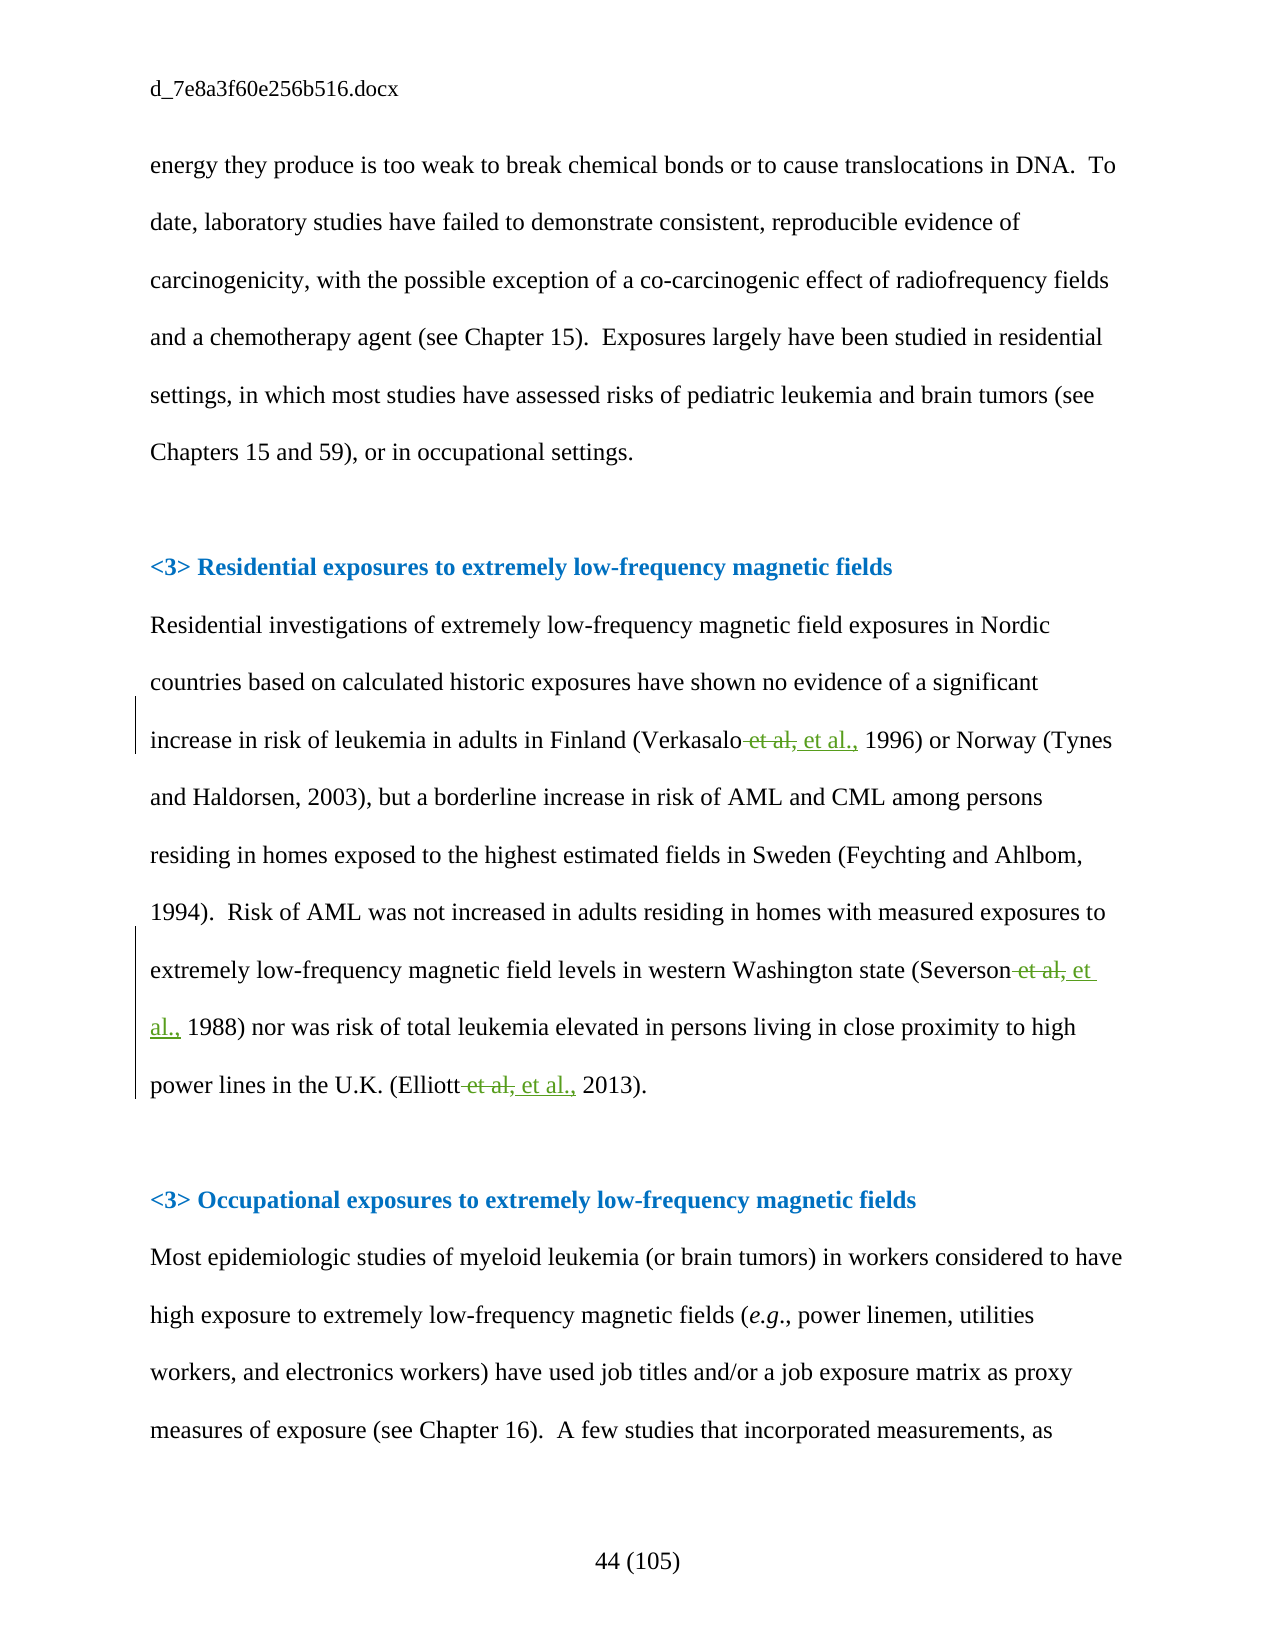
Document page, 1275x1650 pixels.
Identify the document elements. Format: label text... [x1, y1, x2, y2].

text <3> Residential exposures to extremely low-frequency magnetic fields [150, 552, 1125, 581]
text Residential investigations of extremely low-frequency magnetic field exposures in Nordic countries based on calculated historic exposures have shown no evidence of a significant increase in risk of leukemia in adults in Finland (Verkasalo 1996) or Norway (Tynes and Haldorsen, 2003), but a borderline increase in risk of AML and CML among persons residing in homes exposed to the highest estimated fields in Sweden (Feychting and Ahlbom, 1994). Risk of AML was not increased in adults residing in homes with measured exposures to extremely low-frequency magnetic field levels in western Washington state (Severson 1988) nor was risk of total leukemia elevated in persons living in close proximity to high power lines in the U.K. (Elliott 2013). [150, 610, 1125, 1099]
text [150, 150, 1125, 466]
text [150, 1242, 1125, 1444]
text <3> Occupational exposures to extremely low-frequency magnetic fields [150, 1185, 1125, 1214]
